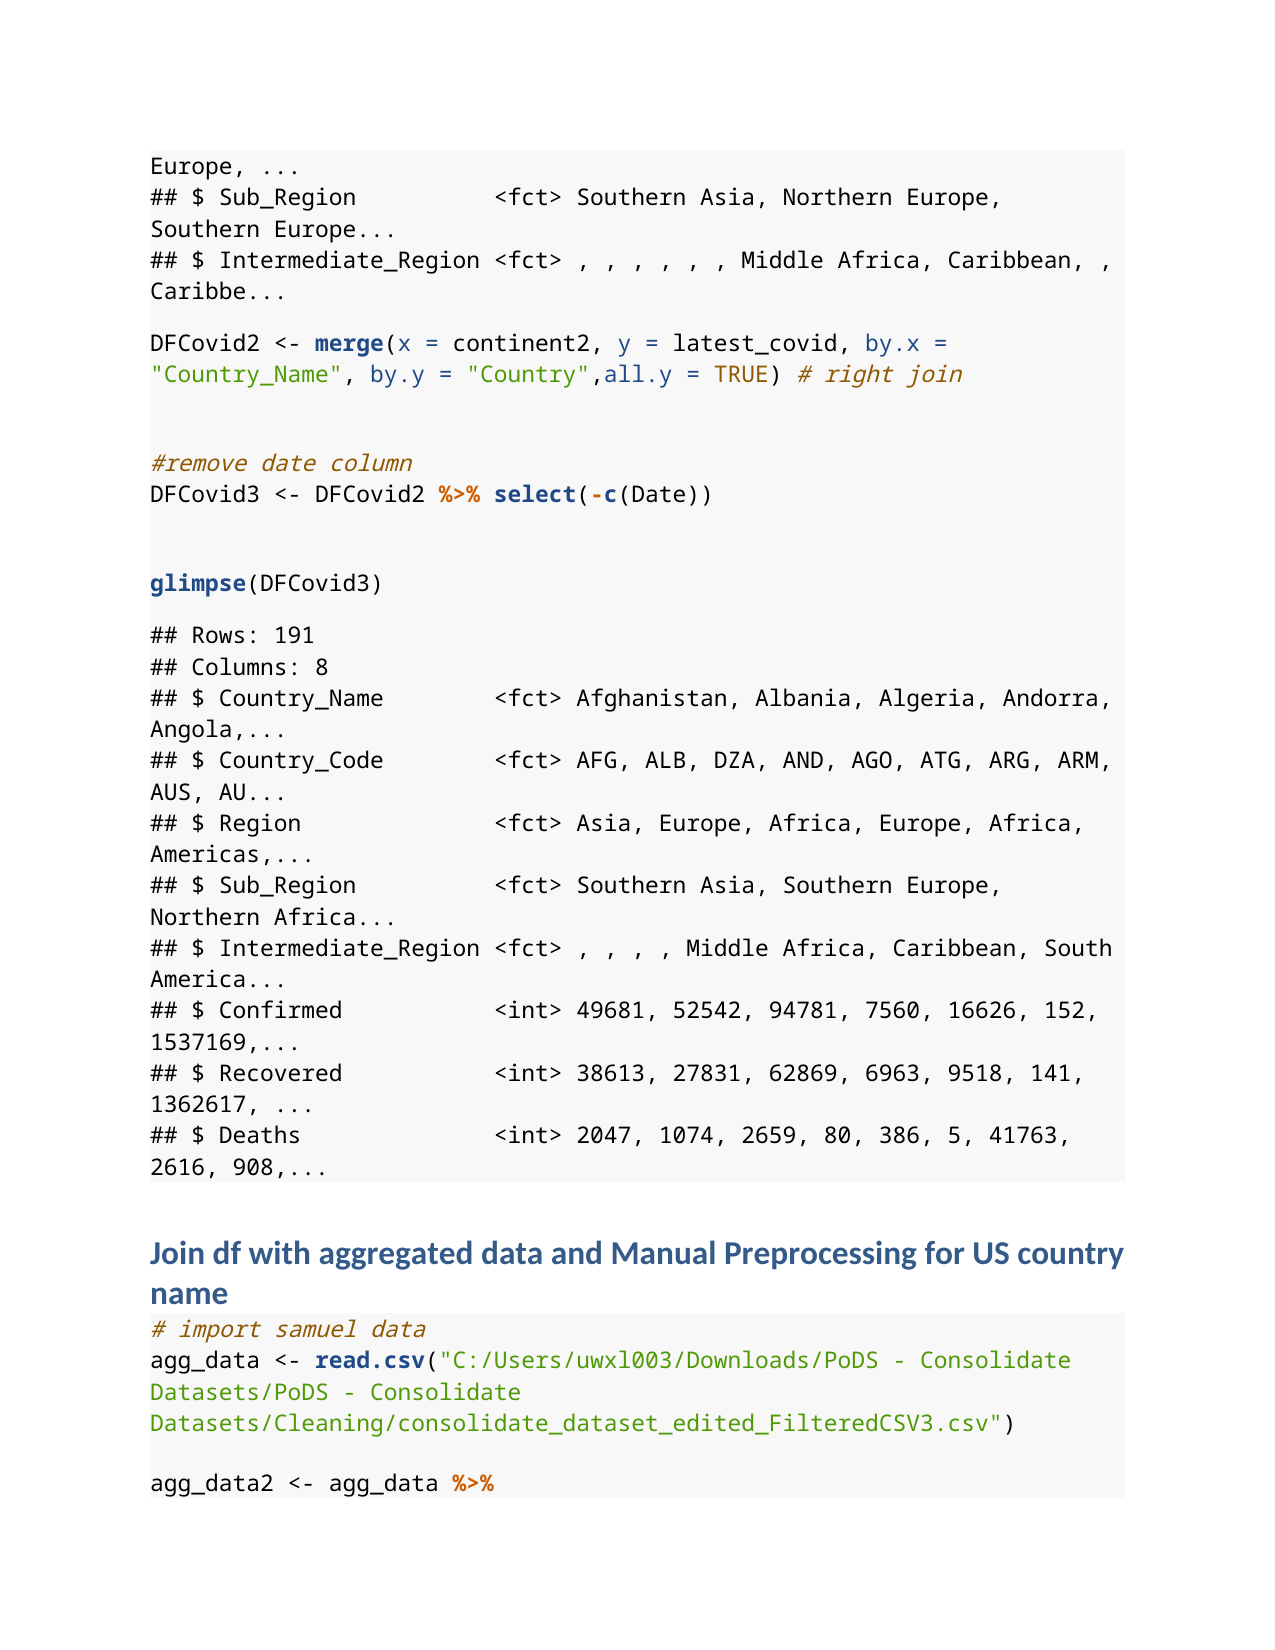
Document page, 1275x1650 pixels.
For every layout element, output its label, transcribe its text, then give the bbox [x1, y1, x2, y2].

text ## Rows: 191 ## Columns: 8 ## $ Country_Name <fct> Afghanistan, Albania, Algeria, Andorra, Angola,... ## $ Country_Code <fct> AFG, ALB, DZA, AND, AGO, ATG, ARG, ARM, AUS, AU... ## $ Region <fct> Asia, Europe, Africa, Europe, Africa, Americas,... ## $ Sub_Region <fct> Southern Asia, Southern Europe, Northern Africa... ## $ Intermediate_Region <fct> , , , , Middle Africa, Caribbean, South America... ## $ Confirmed <int> 49681, 52542, 94781, 7560, 16626, 152, 1537169,... ## $ Recovered <int> 38613, 27831, 62869, 6963, 9518, 141, 1362617, ... ## $ Deaths <int> 2047, 1074, 2659, 80, 386, 5, 41763, 2616, 908,... [150, 619, 1125, 1182]
text DFCovid2 <- merge(x = continent2, y = latest_covid, by.x = "Country_Name", by.y = "Country",all.y = TRUE) # right join #remove date column DFCovid3 <- DFCovid2 %>% select(-c(Date)) glimpse(DFCovid3) [150, 327, 1125, 598]
subtitle Join df with aggregated data and Manual Preprocessing for US country name [150, 1232, 1125, 1313]
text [150, 1313, 1125, 1498]
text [150, 150, 1125, 306]
